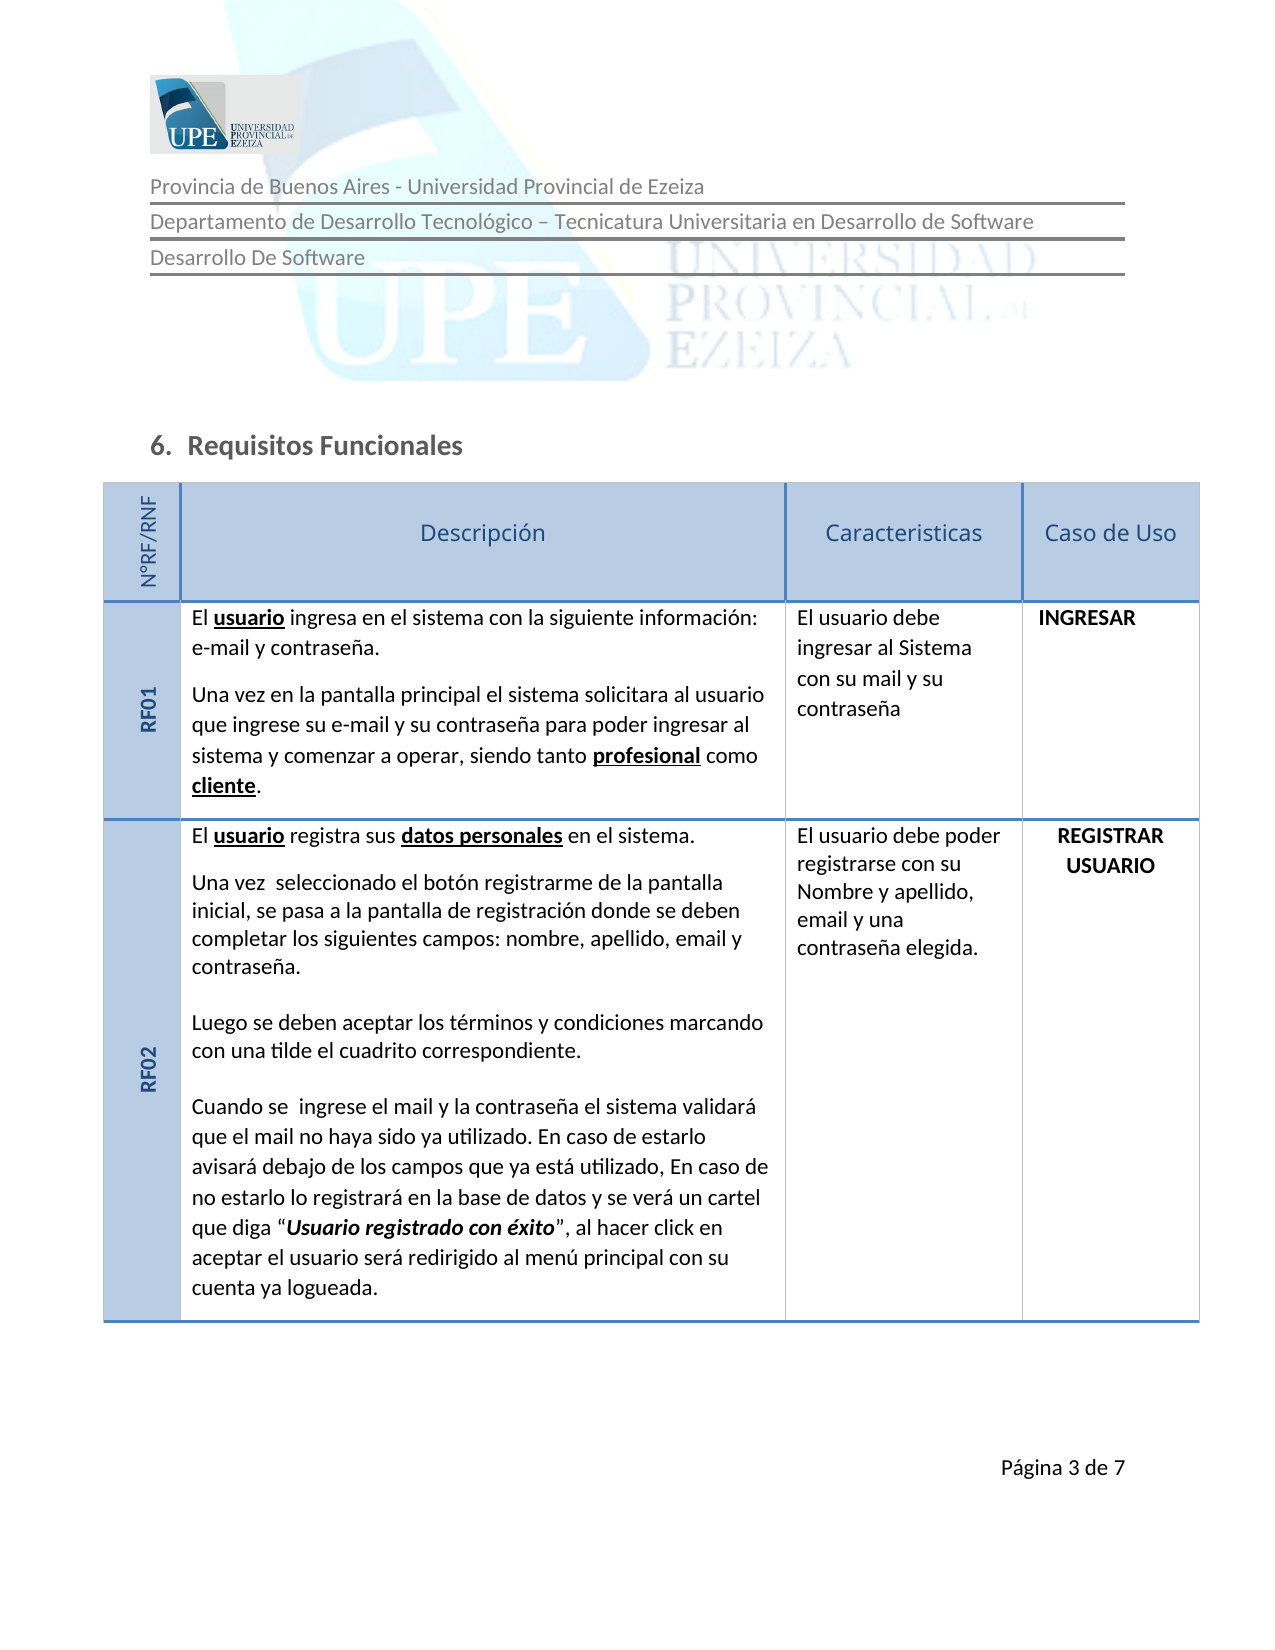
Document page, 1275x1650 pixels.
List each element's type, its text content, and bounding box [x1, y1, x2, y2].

picture [150, 75, 300, 154]
table_cell El usuario debe ingresar al Sistema con su mail y su contraseña [786, 603, 1022, 818]
table_header N°RF/RNF [104, 483, 179, 600]
table_header Caso de Uso [1024, 483, 1199, 600]
table_cell REGISTRAR USUARIO [1023, 821, 1199, 1320]
table_cell El usuario ingresa en el sistema con la siguiente información: e-mail y contraseña. Una vez en la pantalla principal el sistema solicitara al usuario que ingrese su e-mail y su contraseña para poder ingresar al sistema y comenzar a operar, siendo tanto profesional como cliente. [181, 603, 785, 818]
list Requisitos Funcionales [150, 427, 1125, 463]
table_cell El usuario registra sus datos personales en el sistema. Una vez seleccionado el botón registrarme de la pantalla inicial, se pasa a la pantalla de registración donde se deben completar los siguientes campos: nombre, apellido, email y contraseña. Luego se deben aceptar los términos y condiciones marcando con una tilde el cuadrito correspondiente. Cuando se ingrese el mail y la contraseña el sistema validará que el mail no haya sido ya utilizado. En caso de estarlo avisará debajo de los campos que ya está utilizado, En caso de no estarlo lo registrará en la base de datos y se verá un cartel que diga “Usuario registrado con éxito”, al hacer click en aceptar el usuario será redirigido al menú principal con su cuenta ya logueada. [181, 821, 785, 1320]
table_cell RF02 [104, 821, 180, 1320]
table_cell El usuario debe poder registrarse con su Nombre y apellido, email y una contraseña elegida. [786, 821, 1022, 1320]
table_header Descripción [182, 483, 784, 600]
table_cell INGRESAR [1023, 603, 1199, 818]
table_cell RF01 [104, 603, 180, 818]
table_header Caracteristicas [787, 483, 1021, 600]
